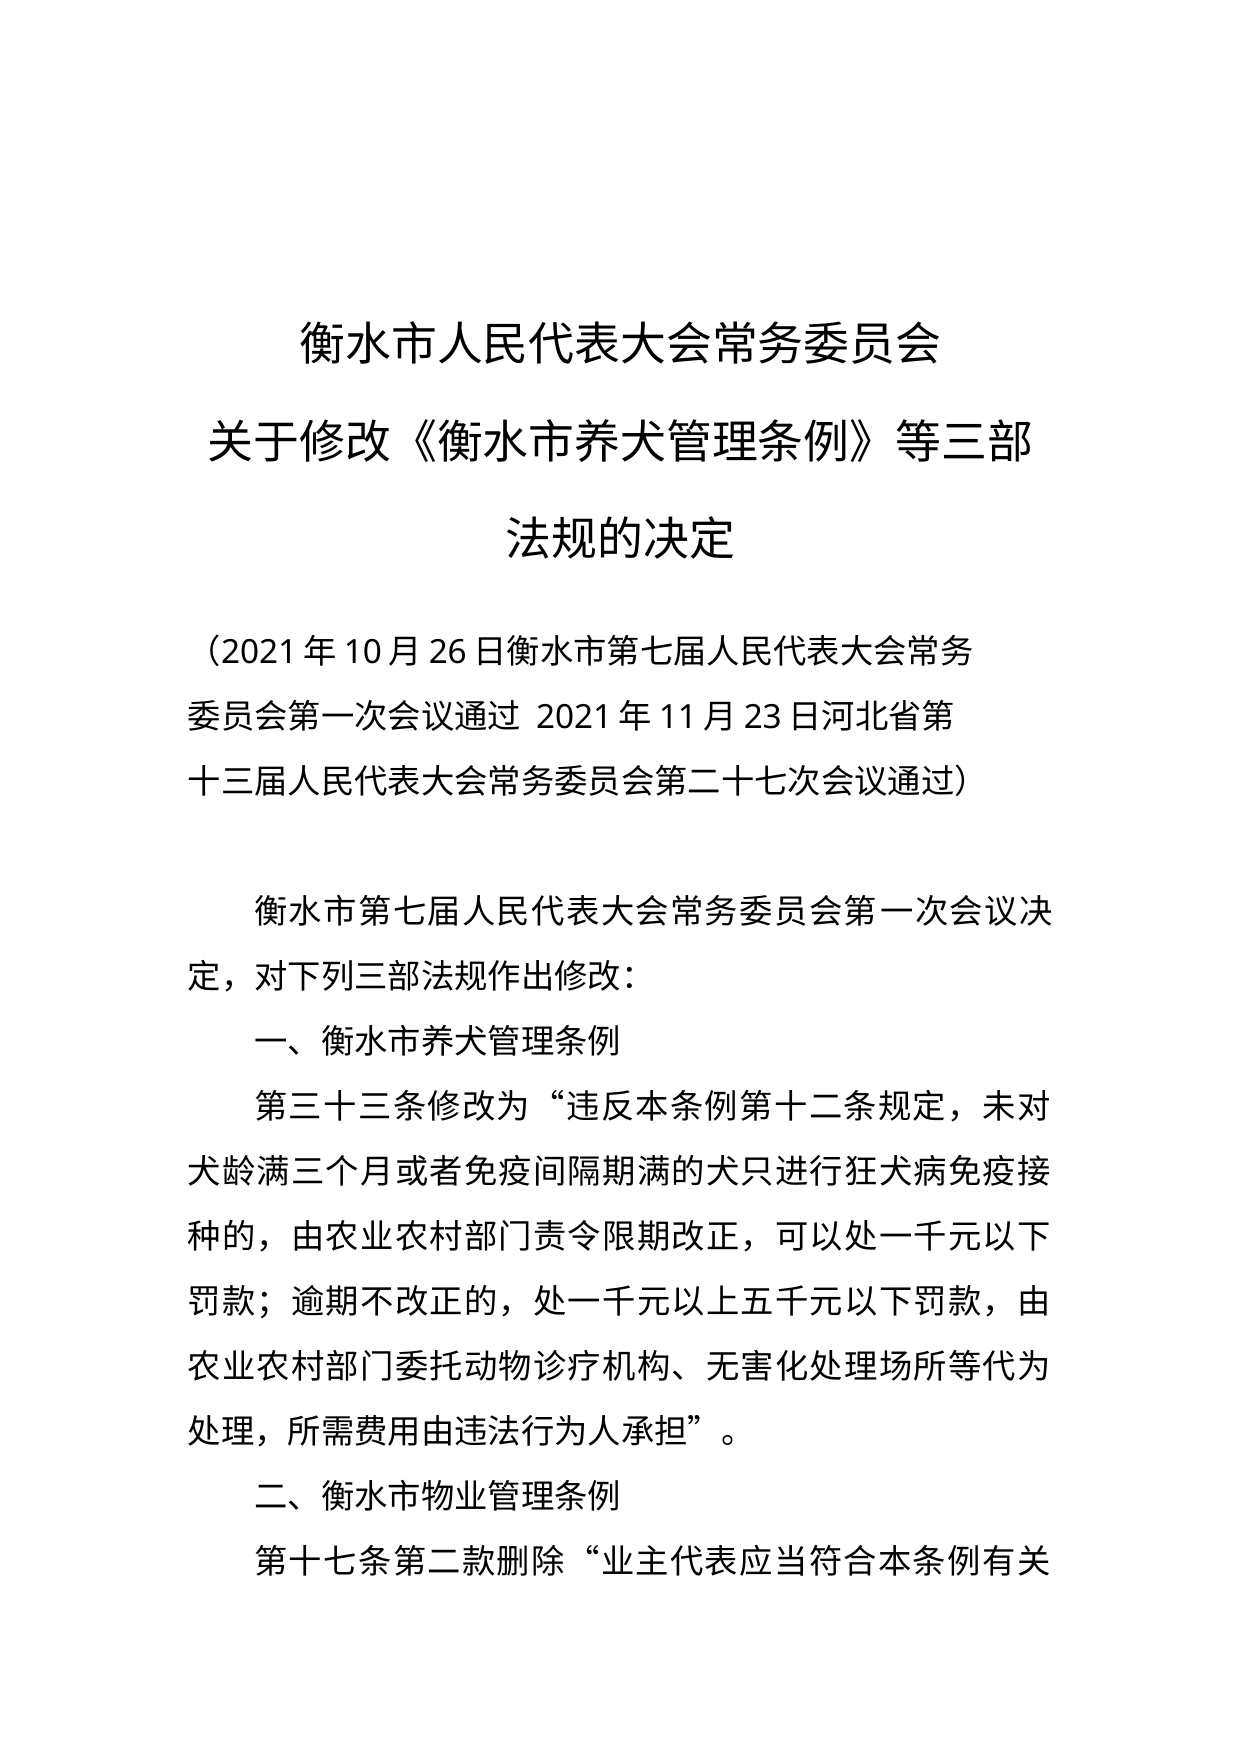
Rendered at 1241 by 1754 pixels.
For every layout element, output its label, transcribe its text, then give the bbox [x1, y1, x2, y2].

text 十三届人民代表大会常务委员会第二十七次会议通过） [187, 747, 1053, 812]
text 法规的决定 [187, 487, 1053, 584]
text 一、衡水市养犬管理条例 [187, 1007, 1053, 1072]
text 二、衡水市物业管理条例 [187, 1462, 1053, 1527]
text 衡水市第七届人民代表大会常务委员会第一次会议决定，对下列三部法规作出修改： [187, 877, 1053, 1007]
text 衡水市人民代表大会常务委员会 [187, 292, 1053, 389]
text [187, 1527, 1053, 1592]
text （2021年10月26日衡水市第七届人民代表大会常务 [187, 617, 1053, 682]
text 委员会第一次会议通过 2021年11月23日河北省第 [187, 682, 1053, 747]
text 关于修改《衡水市养犬管理条例》等三部 [187, 389, 1053, 487]
text 第三十三条修改为“违反本条例第十二条规定，未对犬龄满三个月或者免疫间隔期满的犬只进行狂犬病免疫接种的，由农业农村部门责令限期改正，可以处一千元以下罚款；逾期不改正的，处一千元以上五千元以下罚款，由农业农村部门委托动物诊疗机构、无害化处理场所等代为处理，所需费用由违法行为人承担”。 [187, 1072, 1053, 1462]
